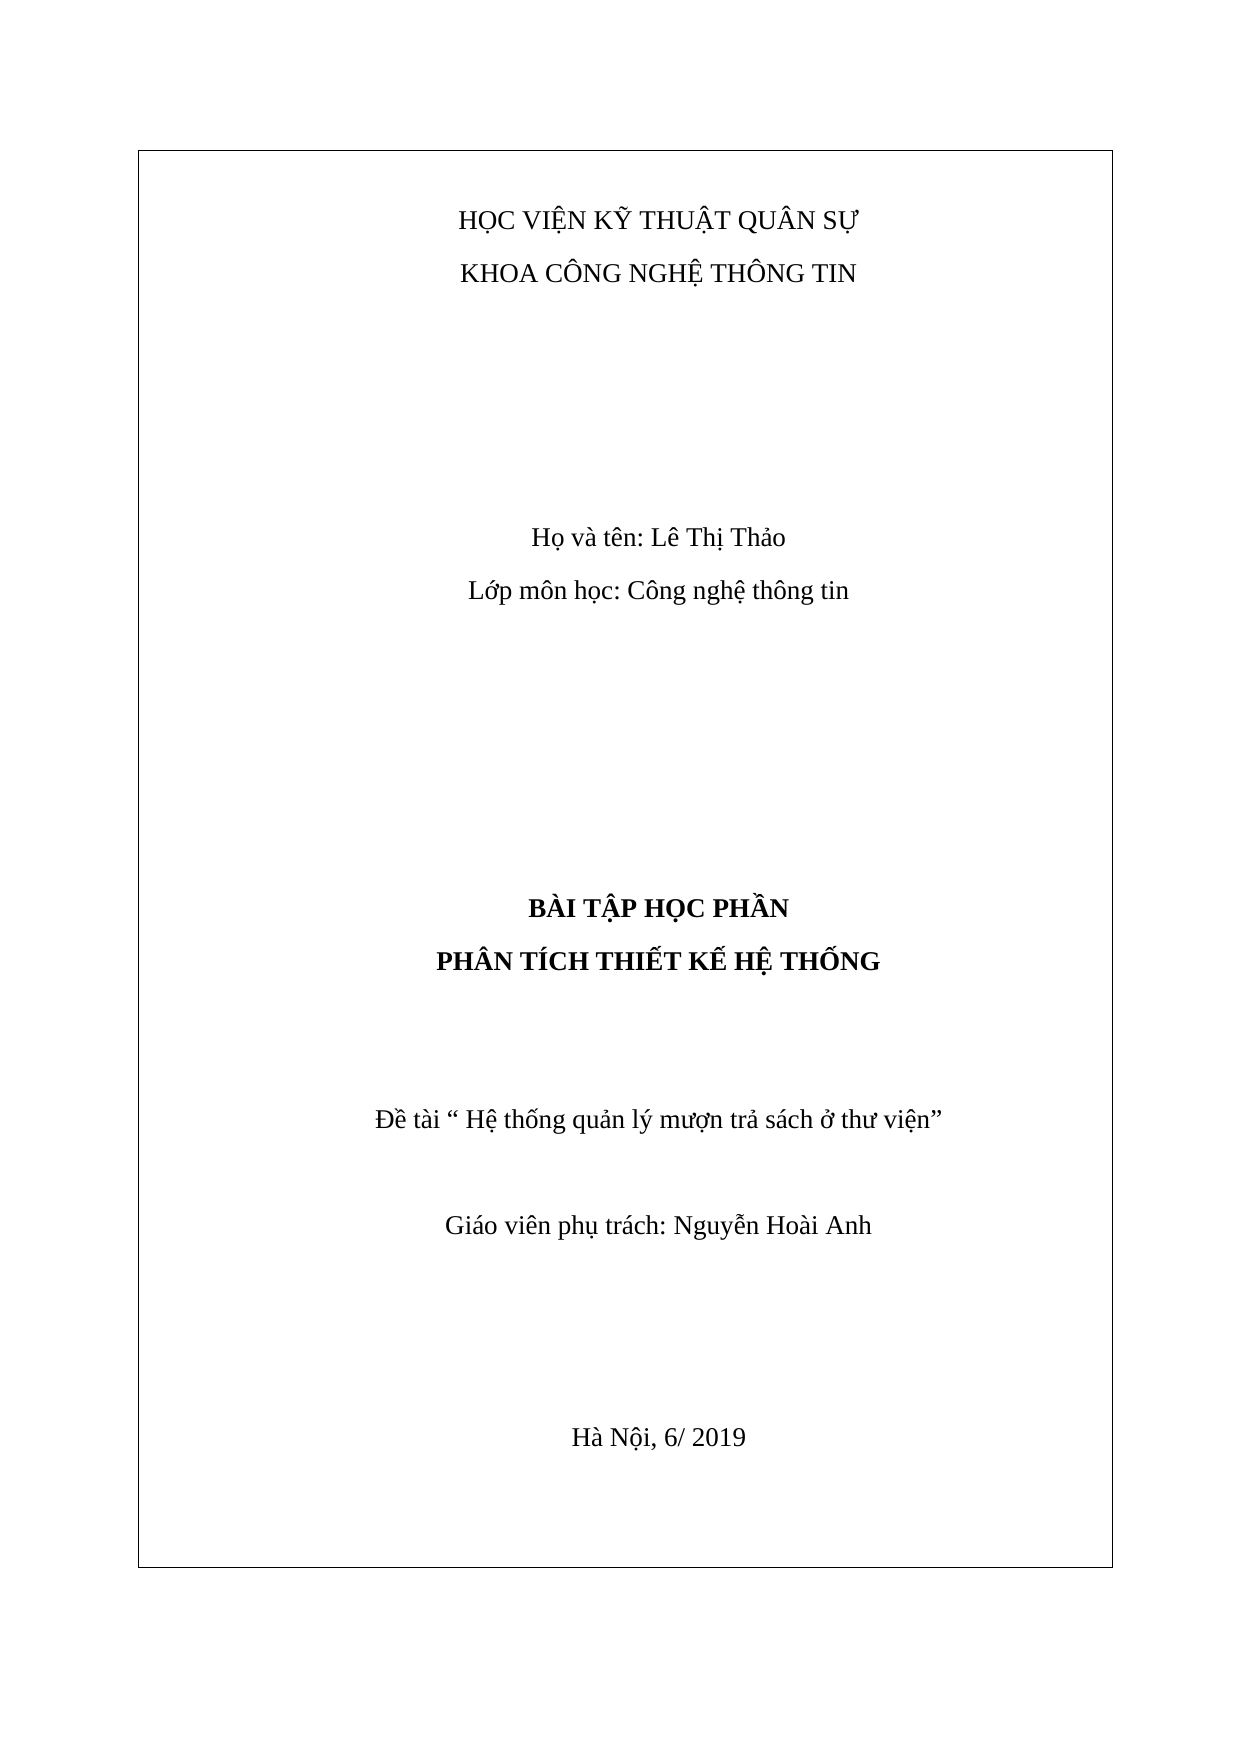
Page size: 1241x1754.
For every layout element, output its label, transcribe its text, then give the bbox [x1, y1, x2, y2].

table_cell HỌC VIỆN KỸ THUẬT QUÂN SỰ KHOA CÔNG NGHỆ THÔNG TIN Họ và tên: Lê Thị Thảo Lớp môn học: Công nghệ thông tin BÀI TẬP HỌC PHẦN PHÂN TÍCH THIẾT KẾ HỆ THỐNG Đề tài “ Hệ thống quản lý mượn trả sách ở thư viện” Giáo viên phụ trách: Nguyễn Hoài Anh Hà Nội, 6/ 2019 [139, 151, 1112, 1567]
